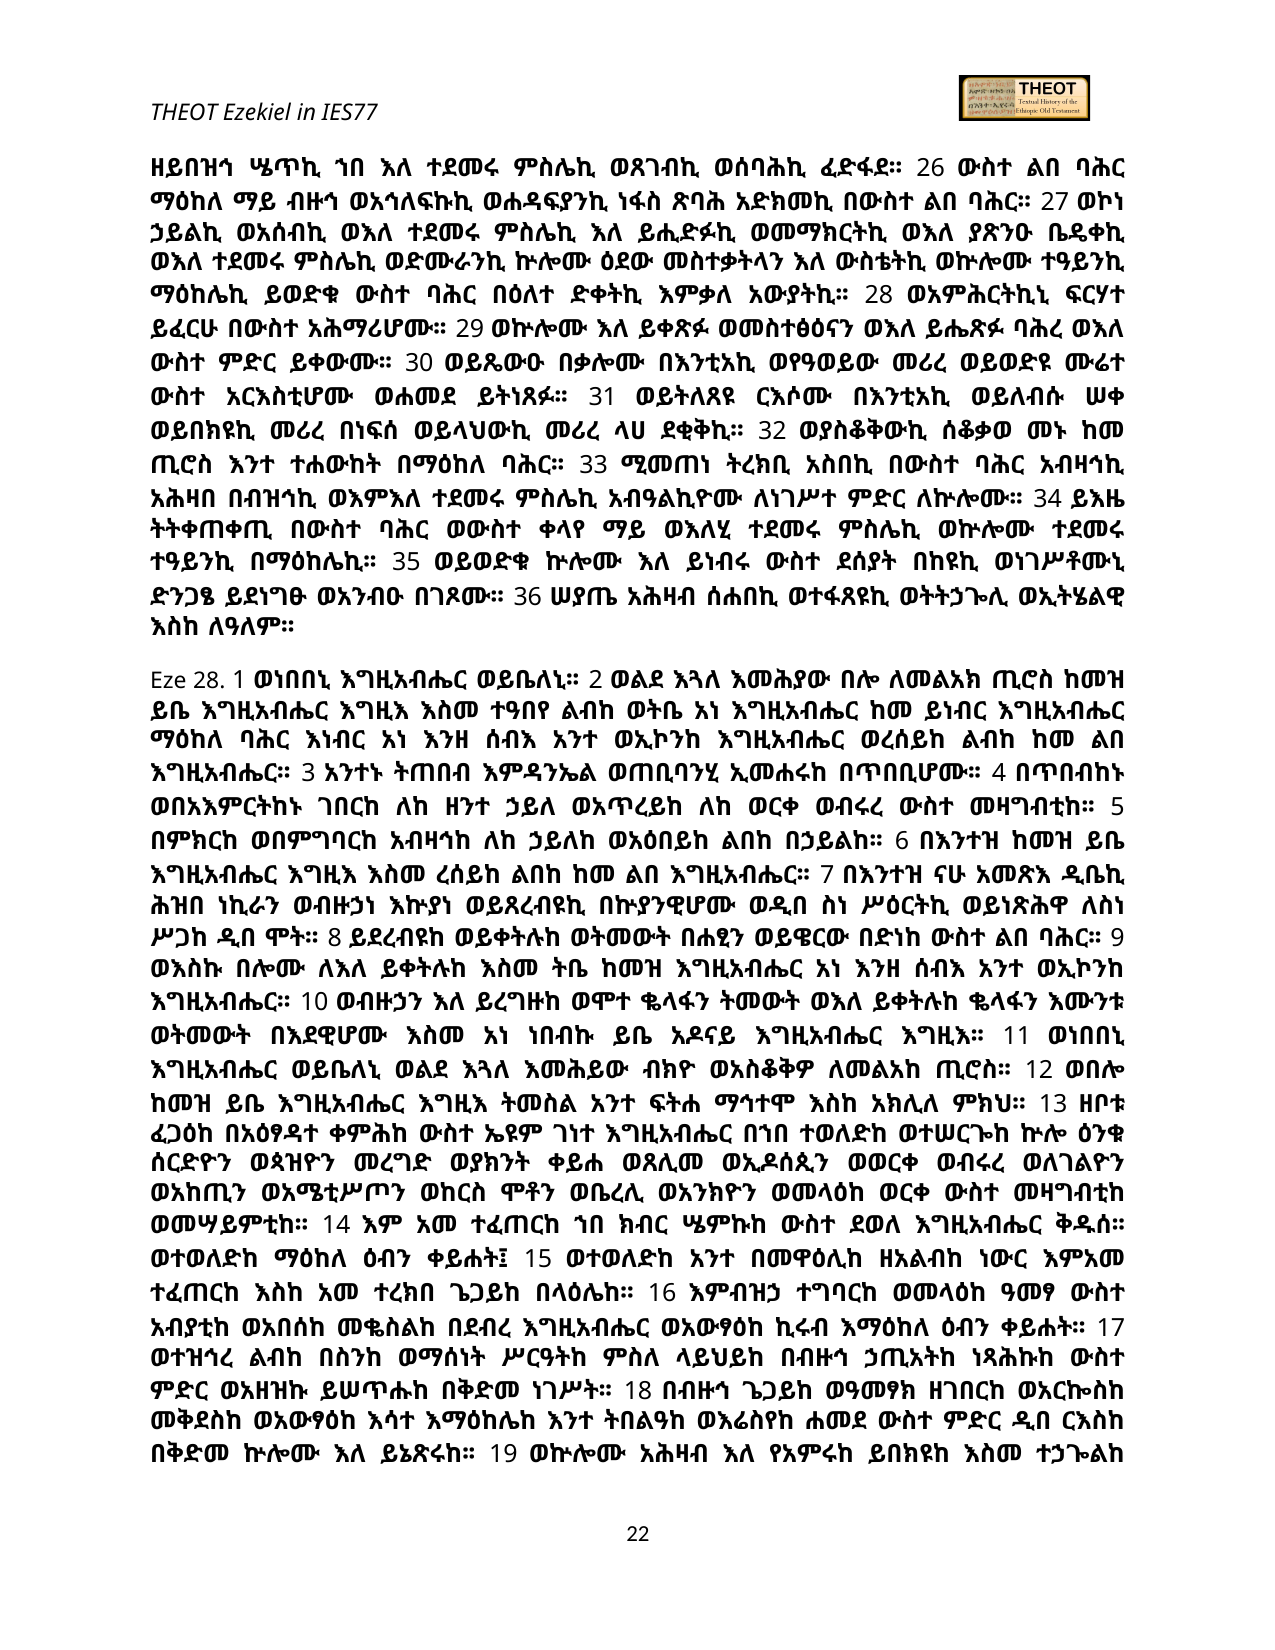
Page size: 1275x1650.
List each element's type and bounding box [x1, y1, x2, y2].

text [150, 150, 1125, 641]
picture [958, 75, 1091, 121]
text [150, 662, 1125, 1470]
